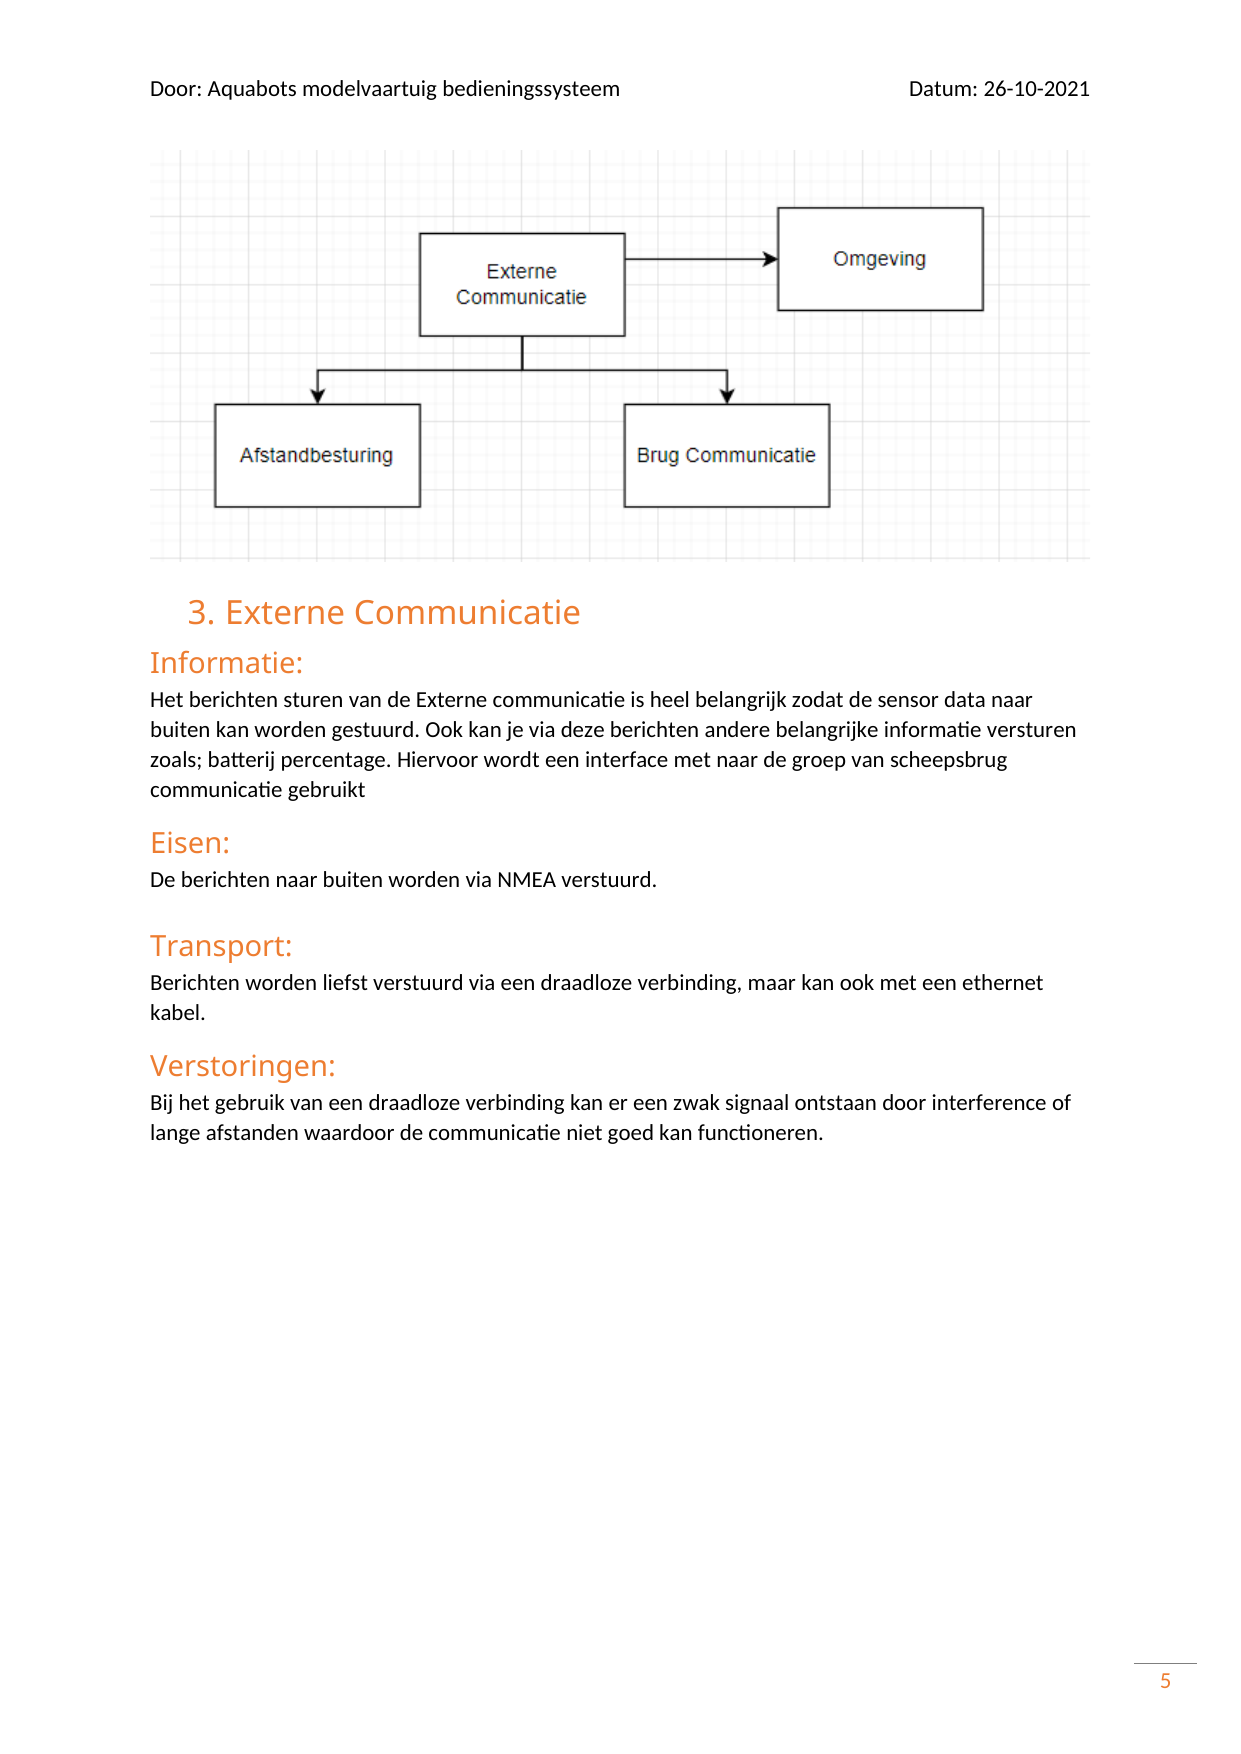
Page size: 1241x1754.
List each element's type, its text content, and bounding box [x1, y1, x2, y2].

text Bij het gebruik van een draadloze verbinding kan er een zwak signaal ontstaan door interference of lange afstanden waardoor de communicatie niet goed kan functioneren. [150, 1088, 1090, 1146]
subtitle Verstoringen: [150, 1045, 1090, 1085]
subtitle Transport: [150, 926, 1090, 965]
subtitle Eisen: [150, 822, 1090, 862]
subtitle Externe Communicatie [187, 589, 1090, 634]
picture [150, 150, 1091, 562]
text Het berichten sturen van de Externe communicatie is heel belangrijk zodat de sensor data naar buiten kan worden gestuurd. Ook kan je via deze berichten andere belangrijke informatie versturen zoals; batterij percentage. Hiervoor wordt een interface met naar de groep van scheepsbrug communicatie gebruikt [150, 685, 1090, 804]
text Berichten worden liefst verstuurd via een draadloze verbinding, maar kan ook met een ethernet kabel. [150, 968, 1090, 1027]
text De berichten naar buiten worden via NMEA verstuurd. [150, 865, 1090, 893]
subtitle Informatie: [150, 642, 1090, 682]
